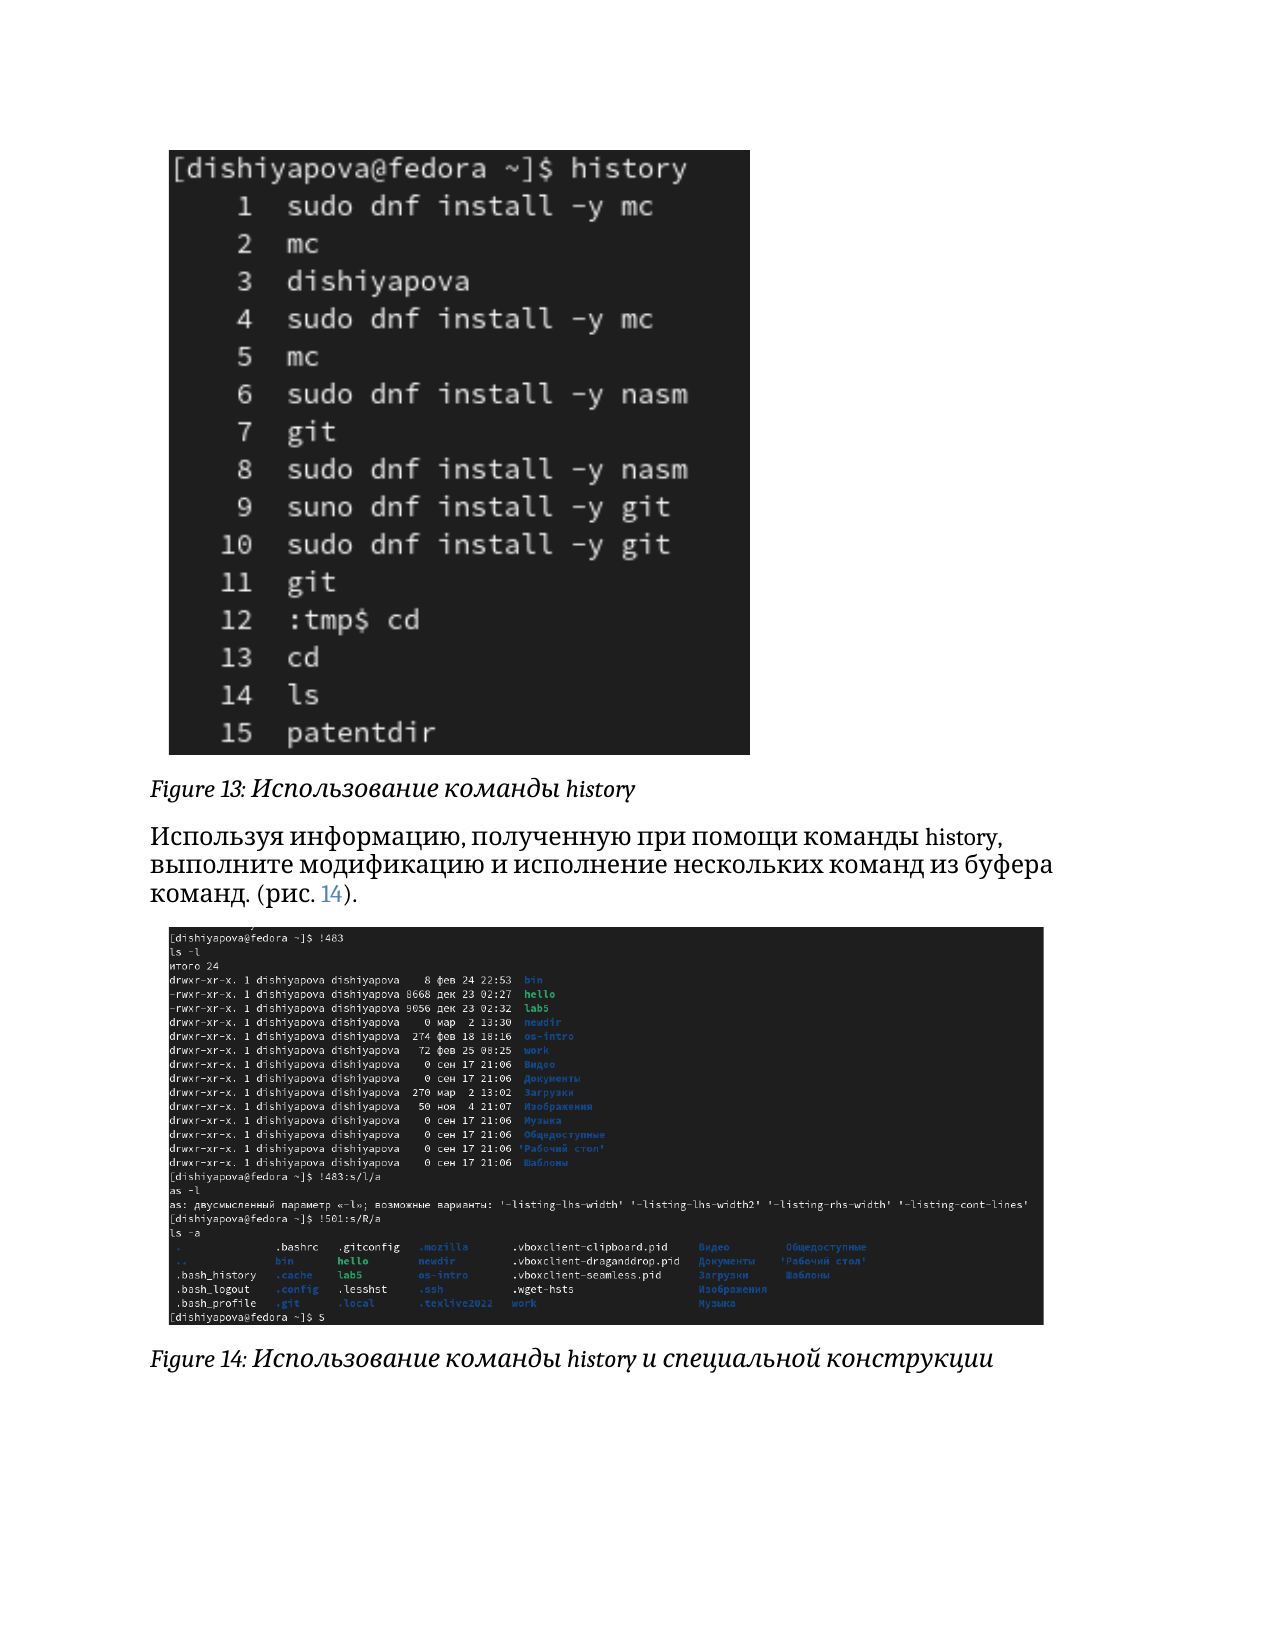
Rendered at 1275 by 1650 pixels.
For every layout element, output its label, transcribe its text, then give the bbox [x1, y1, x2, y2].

picture [168, 150, 750, 755]
picture [168, 927, 1044, 1325]
text Используя информацию, полученную при помощи команды history, выполните модификацию и исполнение нескольких команд из буфера команд. (рис. 14). [150, 822, 1125, 909]
text Figure 14: Использование команды history и специальной конструкции [150, 1345, 1125, 1374]
text Figure 13: Использование команды history [150, 775, 1125, 804]
